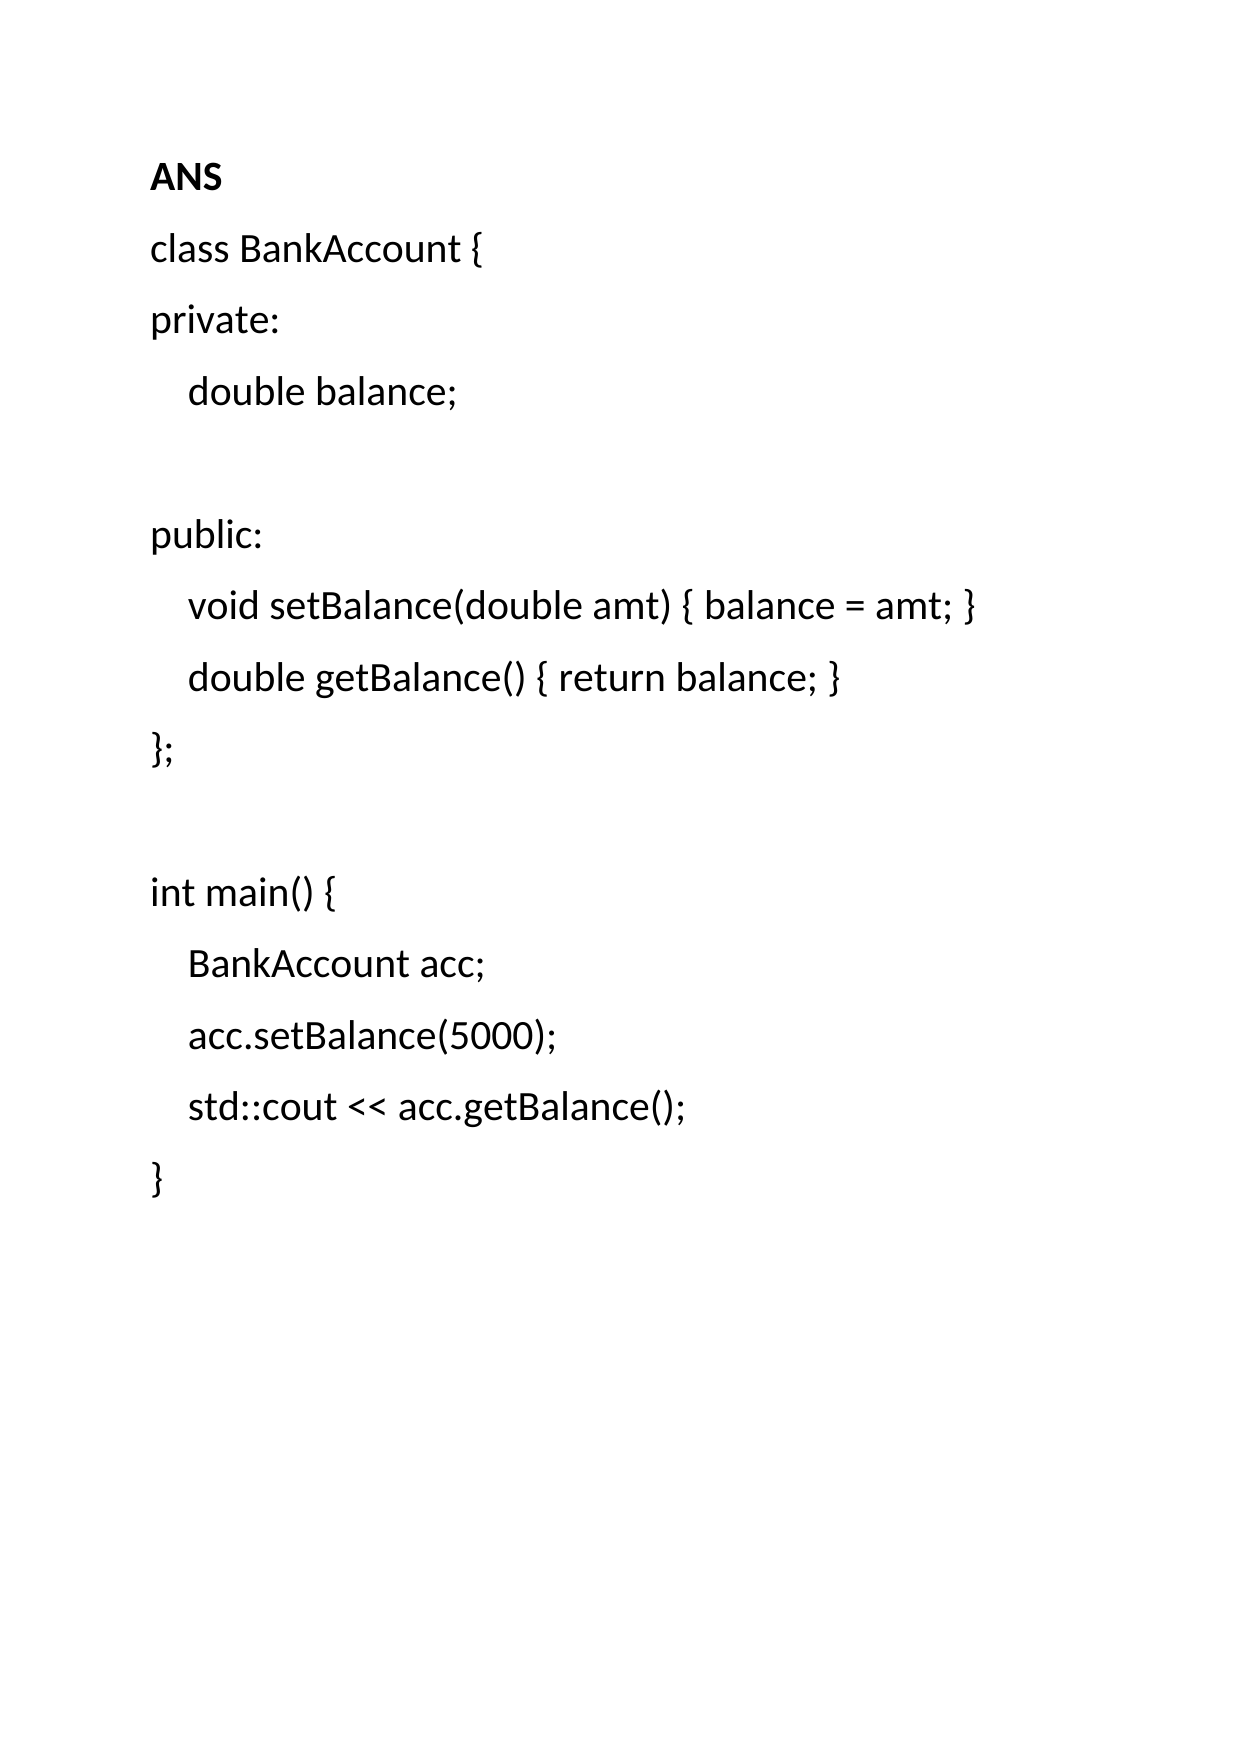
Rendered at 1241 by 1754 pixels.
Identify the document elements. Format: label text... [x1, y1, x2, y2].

text void setBalance(double amt) { balance = amt; } [150, 579, 1090, 630]
text double getBalance() { return balance; } [150, 651, 1090, 702]
text public: [150, 508, 1090, 559]
text acc.setBalance(5000); [150, 1009, 1090, 1059]
text int main() { [150, 866, 1090, 916]
text private: [150, 293, 1090, 344]
text BankAccount acc; [150, 937, 1090, 988]
text ANS [150, 150, 1090, 201]
text class BankAccount { [150, 222, 1090, 272]
text }; [150, 722, 1090, 773]
text std::cout << acc.getBalance(); [150, 1080, 1090, 1131]
text } [150, 1152, 1090, 1203]
text double balance; [150, 365, 1090, 416]
